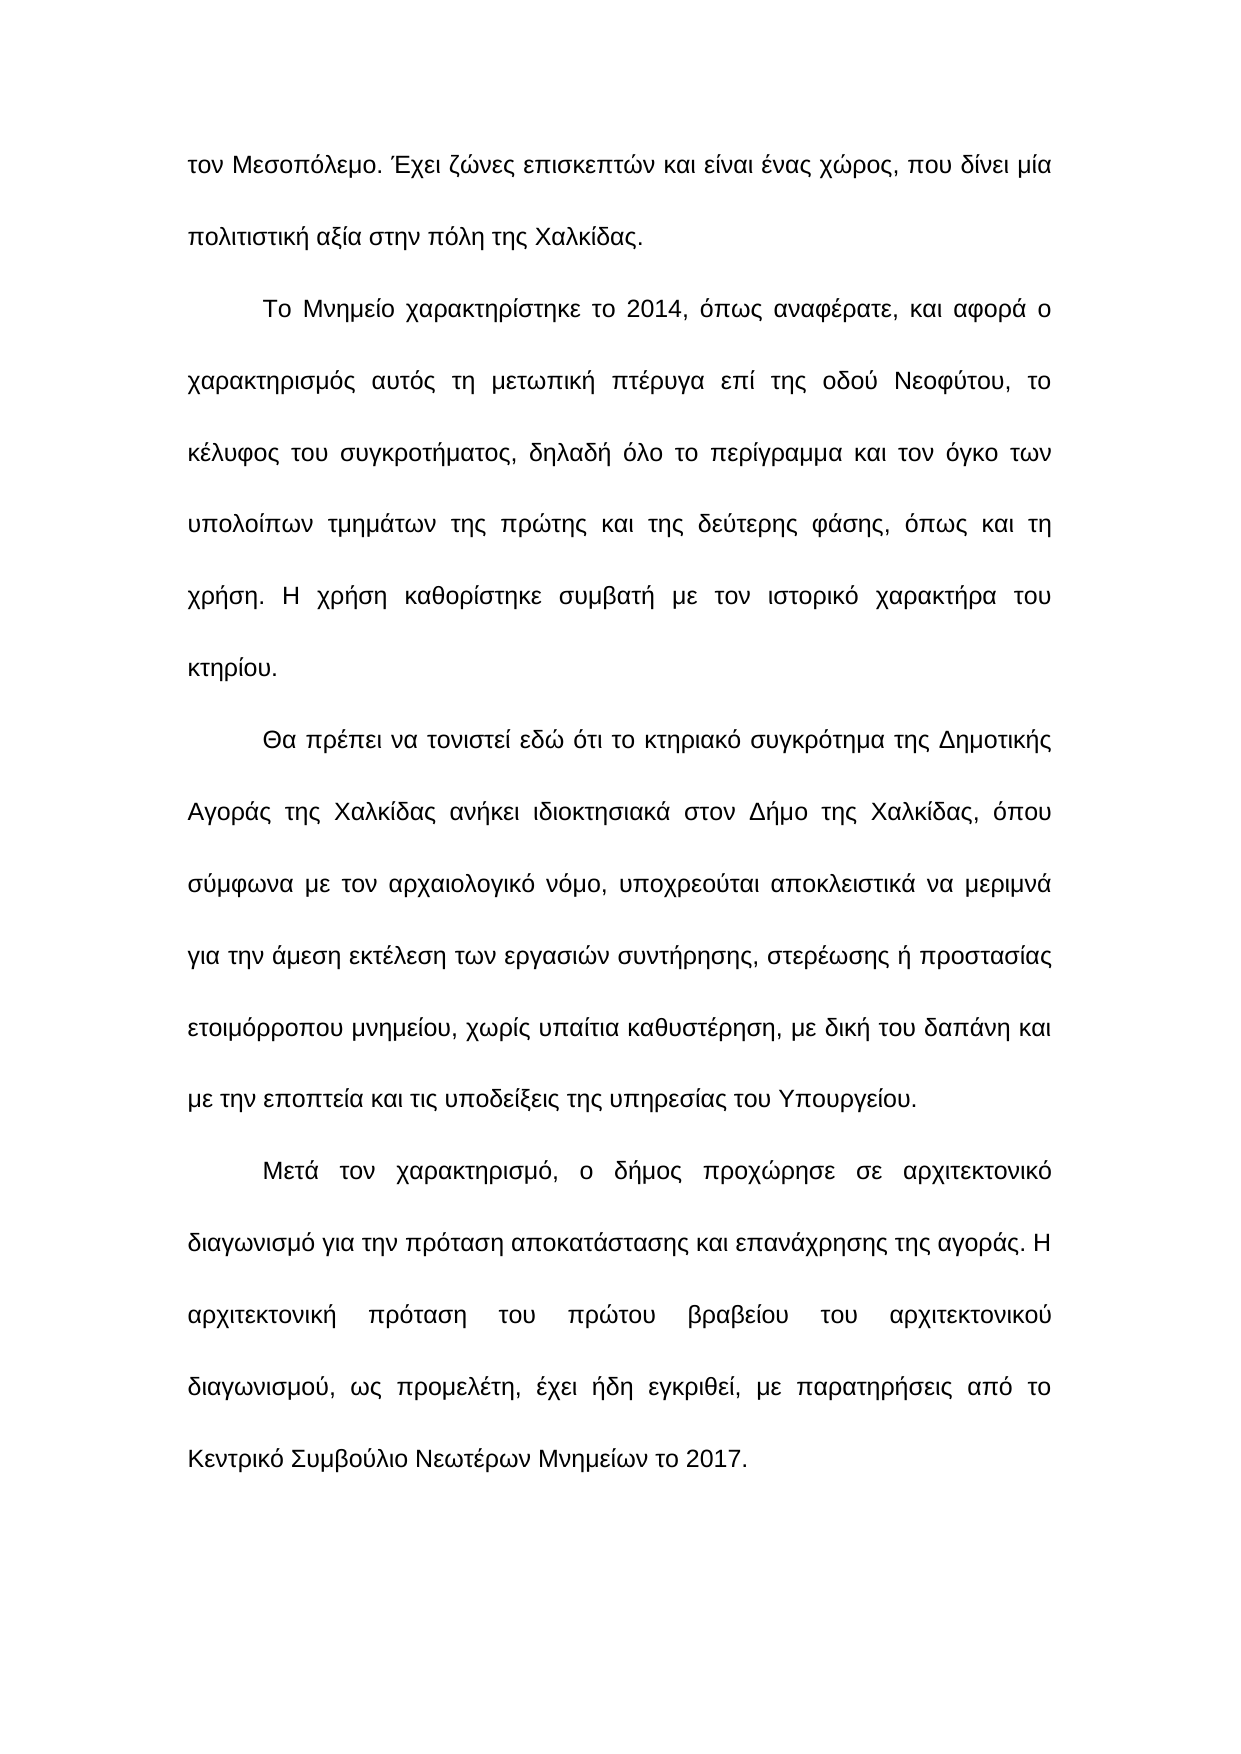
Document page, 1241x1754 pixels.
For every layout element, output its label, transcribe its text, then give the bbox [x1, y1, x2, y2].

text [187, 150, 1053, 251]
text Μετά τον χαρακτηρισμό, ο δήμος προχώρησε σε αρχιτεκτονικό διαγωνισμό για την πρόταση αποκατάστασης και επανάχρησης της αγοράς. Η αρχιτεκτονική πρόταση του πρώτου βραβείου του αρχιτεκτονικού διαγωνισμού, ως προμελέτη, έχει ήδη εγκριθεί, με παρατηρήσεις από το Κεντρικό Συμβούλιο Νεωτέρων Μνημείων το 2017. [187, 1156, 1053, 1472]
text Θα πρέπει να τονιστεί εδώ ότι το κτηριακό συγκρότημα της Δημοτικής Αγοράς της Χαλκίδας ανήκει ιδιοκτησιακά στον Δήμο της Χαλκίδας, όπου σύμφωνα με τον αρχαιολογικό νόμο, υποχρεούται αποκλειστικά να μεριμνά για την άμεση εκτέλεση των εργασιών συντήρησης, στερέωσης ή προστασίας ετοιμόρροπου μνημείου, χωρίς υπαίτια καθυστέρηση, με δική του δαπάνη και με την εποπτεία και τις υποδείξεις της υπηρεσίας του Υπουργείου. [187, 725, 1053, 1113]
text Το Μνημείο χαρακτηρίστηκε το 2014, όπως αναφέρατε, και αφορά ο χαρακτηρισμός αυτός τη μετωπική πτέρυγα επί της οδού Νεοφύτου, το κέλυφος του συγκροτήματος, δηλαδή όλο το περίγραμμα και τον όγκο των υπολοίπων τμημάτων της πρώτης και της δεύτερης φάσης, όπως και τη χρήση. Η χρήση καθορίστηκε συμβατή με τον ιστορικό χαρακτήρα του κτηρίου. [187, 294, 1053, 682]
